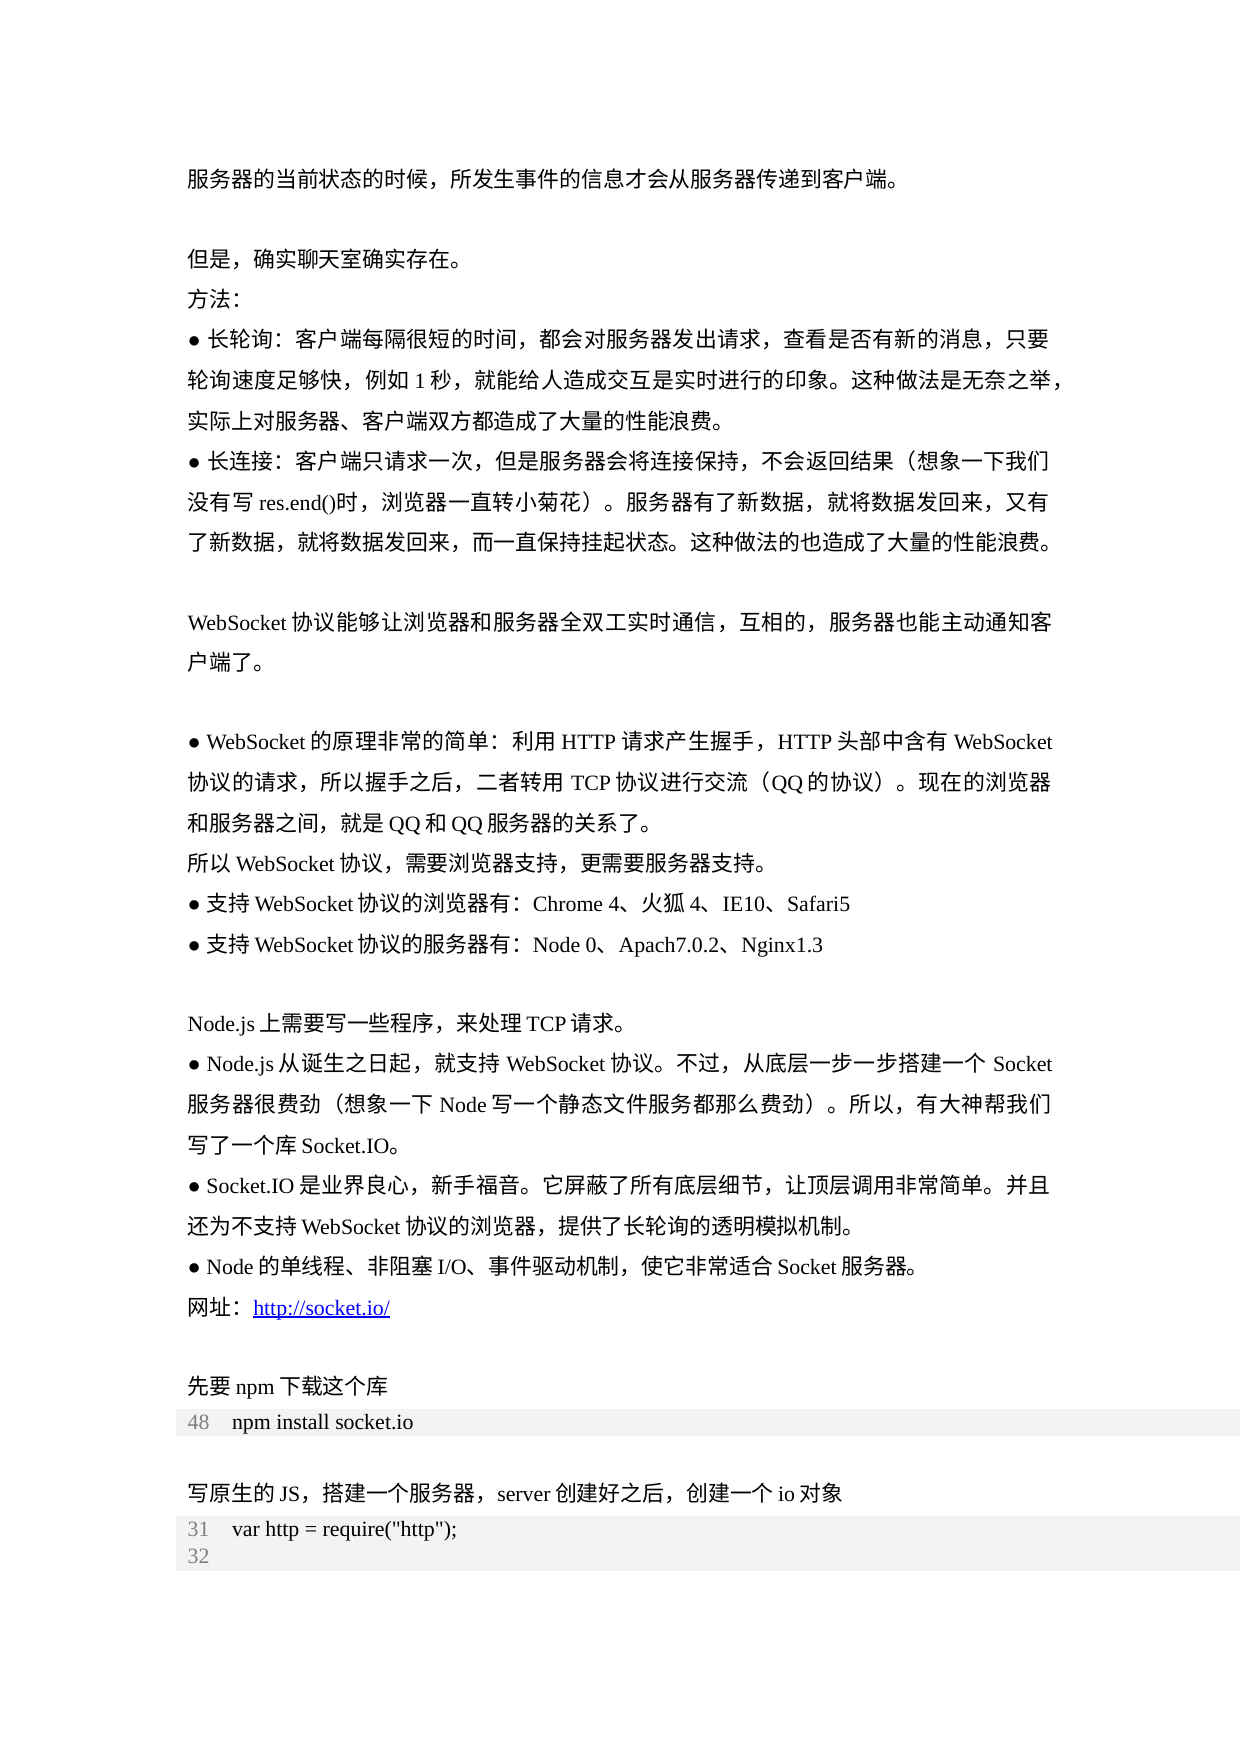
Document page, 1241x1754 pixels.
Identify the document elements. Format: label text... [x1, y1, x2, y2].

text ● 长连接：客户端只请求一次，但是服务器会将连接保持，不会返回结果（想象一下我们没有写res.end()时，浏览器一直转小菊花）。服务器有了新数据，就将数据发回来，又有了新数据，就将数据发回来，而一直保持挂起状态。这种做法的也造成了大量的性能浪费。 [187, 444, 1053, 557]
text 网址：http://socket.io/ [187, 1289, 1053, 1322]
text 先要npm下载这个库 [187, 1368, 1053, 1401]
text ● Node.js从诞生之日起，就支持WebSocket协议。不过，从底层一步一步搭建一个Socket服务器很费劲（想象一下Node写一个静态文件服务都那么费劲）。所以，有大神帮我们写了一个库Socket.IO。 [187, 1046, 1053, 1160]
text WebSocket协议能够让浏览器和服务器全双工实时通信，互相的，服务器也能主动通知客户端了。 [187, 604, 1053, 677]
text ● Node的单线程、非阻塞I/O、事件驱动机制，使它非常适合Socket服务器。 [187, 1249, 1053, 1281]
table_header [176, 1516, 1240, 1571]
text 但是，确实聊天室确实存在。 [187, 241, 1053, 274]
text ● 支持WebSocket协议的服务器有：Node 0、Apach7.0.2、Nginx1.3 [187, 926, 1053, 959]
text ● WebSocket的原理非常的简单：利用HTTP请求产生握手，HTTP头部中含有WebSocket协议的请求，所以握手之后，二者转用TCP协议进行交流（QQ的协议）。现在的浏览器和服务器之间，就是QQ和QQ服务器的关系了。 [187, 724, 1053, 838]
text ● Socket.IO是业界良心，新手福音。它屏蔽了所有底层细节，让顶层调用非常简单。并且还为不支持WebSocket协议的浏览器，提供了长轮询的透明模拟机制。 [187, 1168, 1053, 1241]
text ● 长轮询：客户端每隔很短的时间，都会对服务器发出请求，查看是否有新的消息，只要轮询速度足够快，例如1秒，就能给人造成交互是实时进行的印象。这种做法是无奈之举，实际上对服务器、客户端双方都造成了大量的性能浪费。 [187, 322, 1053, 436]
text Node.js上需要写一些程序，来处理TCP请求。 [187, 1006, 1053, 1038]
text 所以WebSocket协议，需要浏览器支持，更需要服务器支持。 [187, 846, 1053, 878]
table_header npm install socket.io [176, 1409, 1240, 1436]
text 方法： [187, 282, 1053, 314]
text ● 支持WebSocket协议的浏览器有：Chrome 4、火狐4、IE10、Safari5 [187, 886, 1053, 918]
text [187, 162, 1053, 194]
text 写原生的JS，搭建一个服务器，server创建好之后，创建一个io对象 [187, 1475, 1053, 1508]
